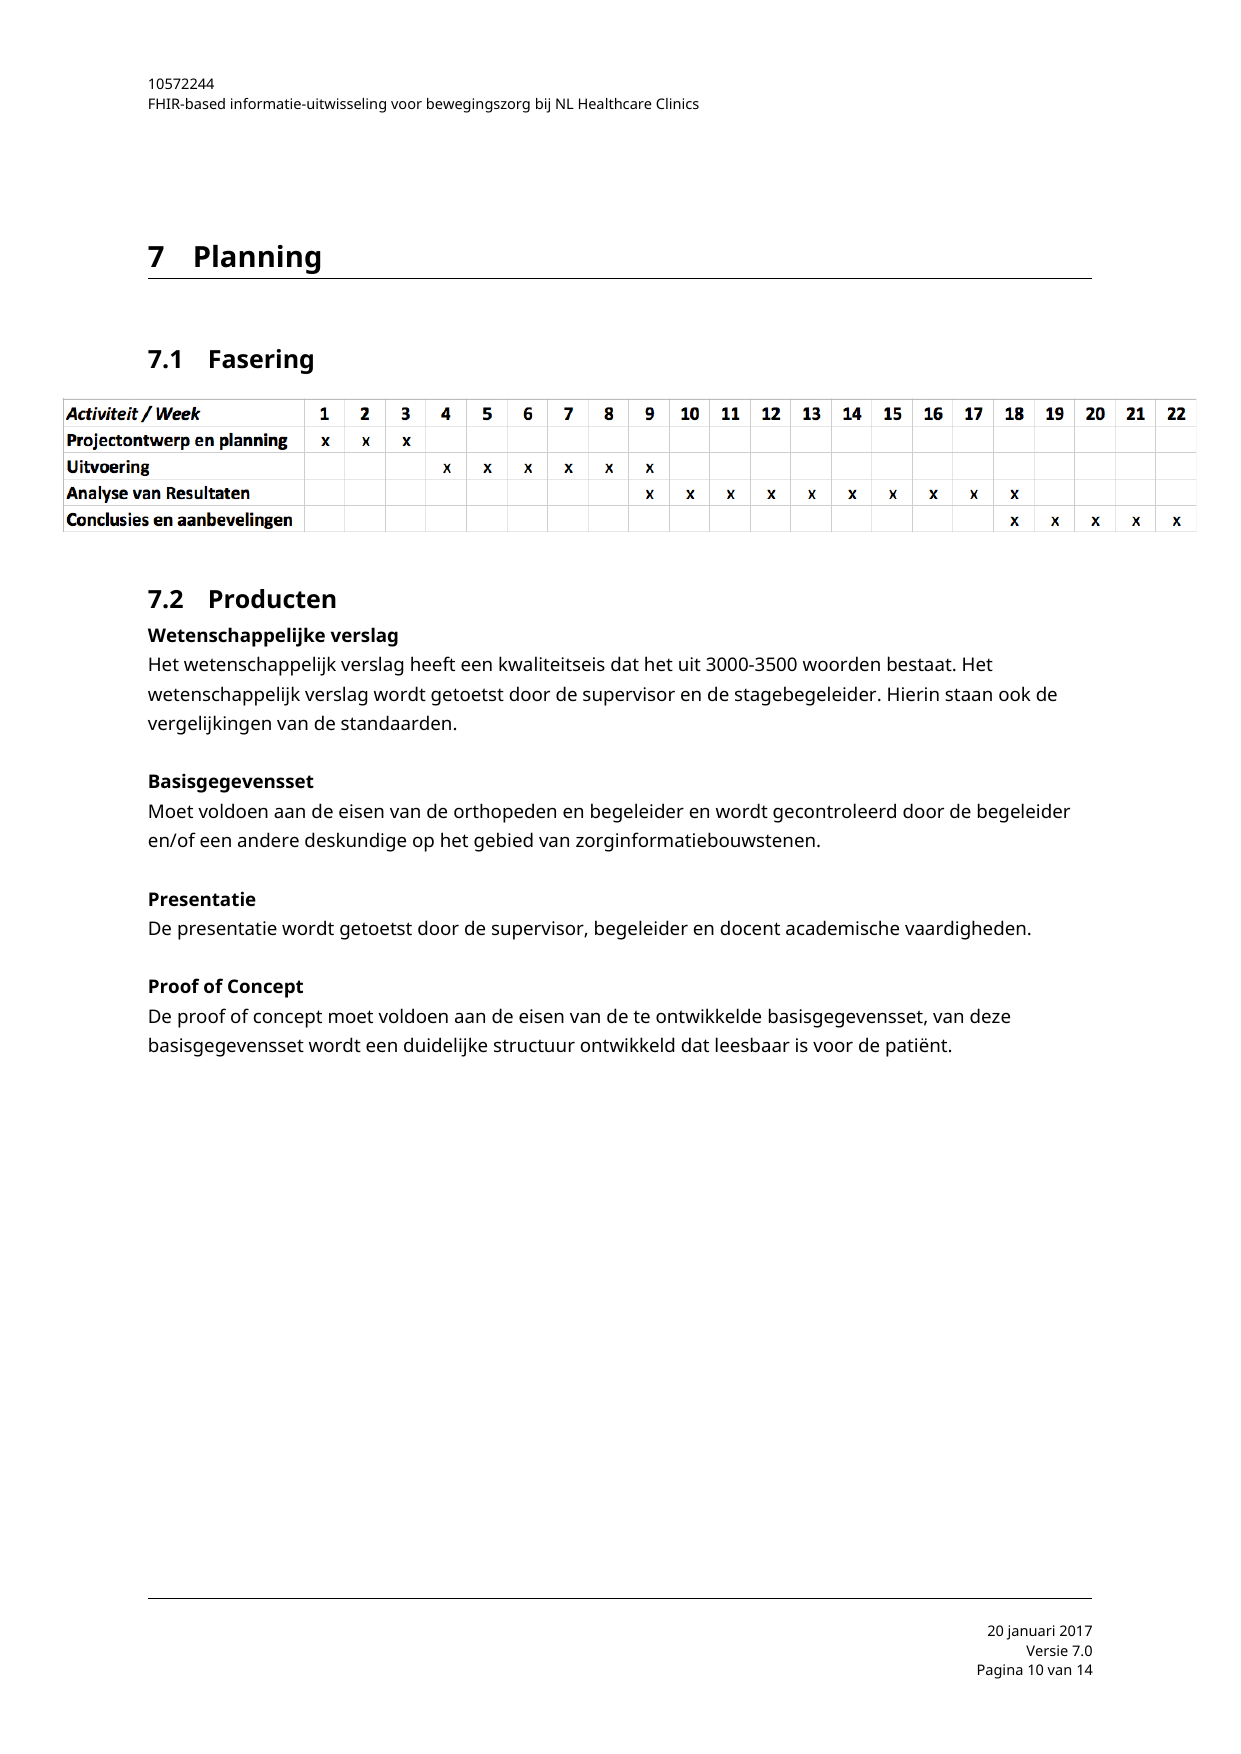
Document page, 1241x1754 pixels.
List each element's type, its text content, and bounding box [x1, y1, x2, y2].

subtitle Producten [148, 532, 1092, 616]
text Presentatie [148, 886, 1092, 911]
picture [62, 398, 1197, 532]
text Moet voldoen aan de eisen van de orthopeden en begeleider en wordt gecontroleerd door de begeleider en/of een andere deskundige op het gebied van zorginformatiebouwstenen. [148, 798, 1092, 853]
subtitle Planning [148, 236, 1092, 278]
text Het wetenschappelijk verslag heeft een kwaliteitseis dat het uit 3000-3500 woorden bestaat. Het wetenschappelijk verslag wordt getoetst door de supervisor en de stagebegeleider. Hierin staan ook de vergelijkingen van de standaarden. [148, 652, 1092, 736]
text De proof of concept moet voldoen aan de eisen van de te ontwikkelde basisgegevensset, van deze basisgegevensset wordt een duidelijke structuur ontwikkeld dat leesbaar is voor de patiënt. [148, 1003, 1092, 1058]
text Wetenschappelijke verslag [148, 622, 1092, 648]
text Basisgegevensset [148, 769, 1092, 794]
text De presentatie wordt getoetst door de supervisor, begeleider en docent academische vaardigheden. [148, 915, 1092, 941]
subtitle Fasering [148, 342, 1092, 376]
text Proof of Concept [148, 974, 1092, 999]
